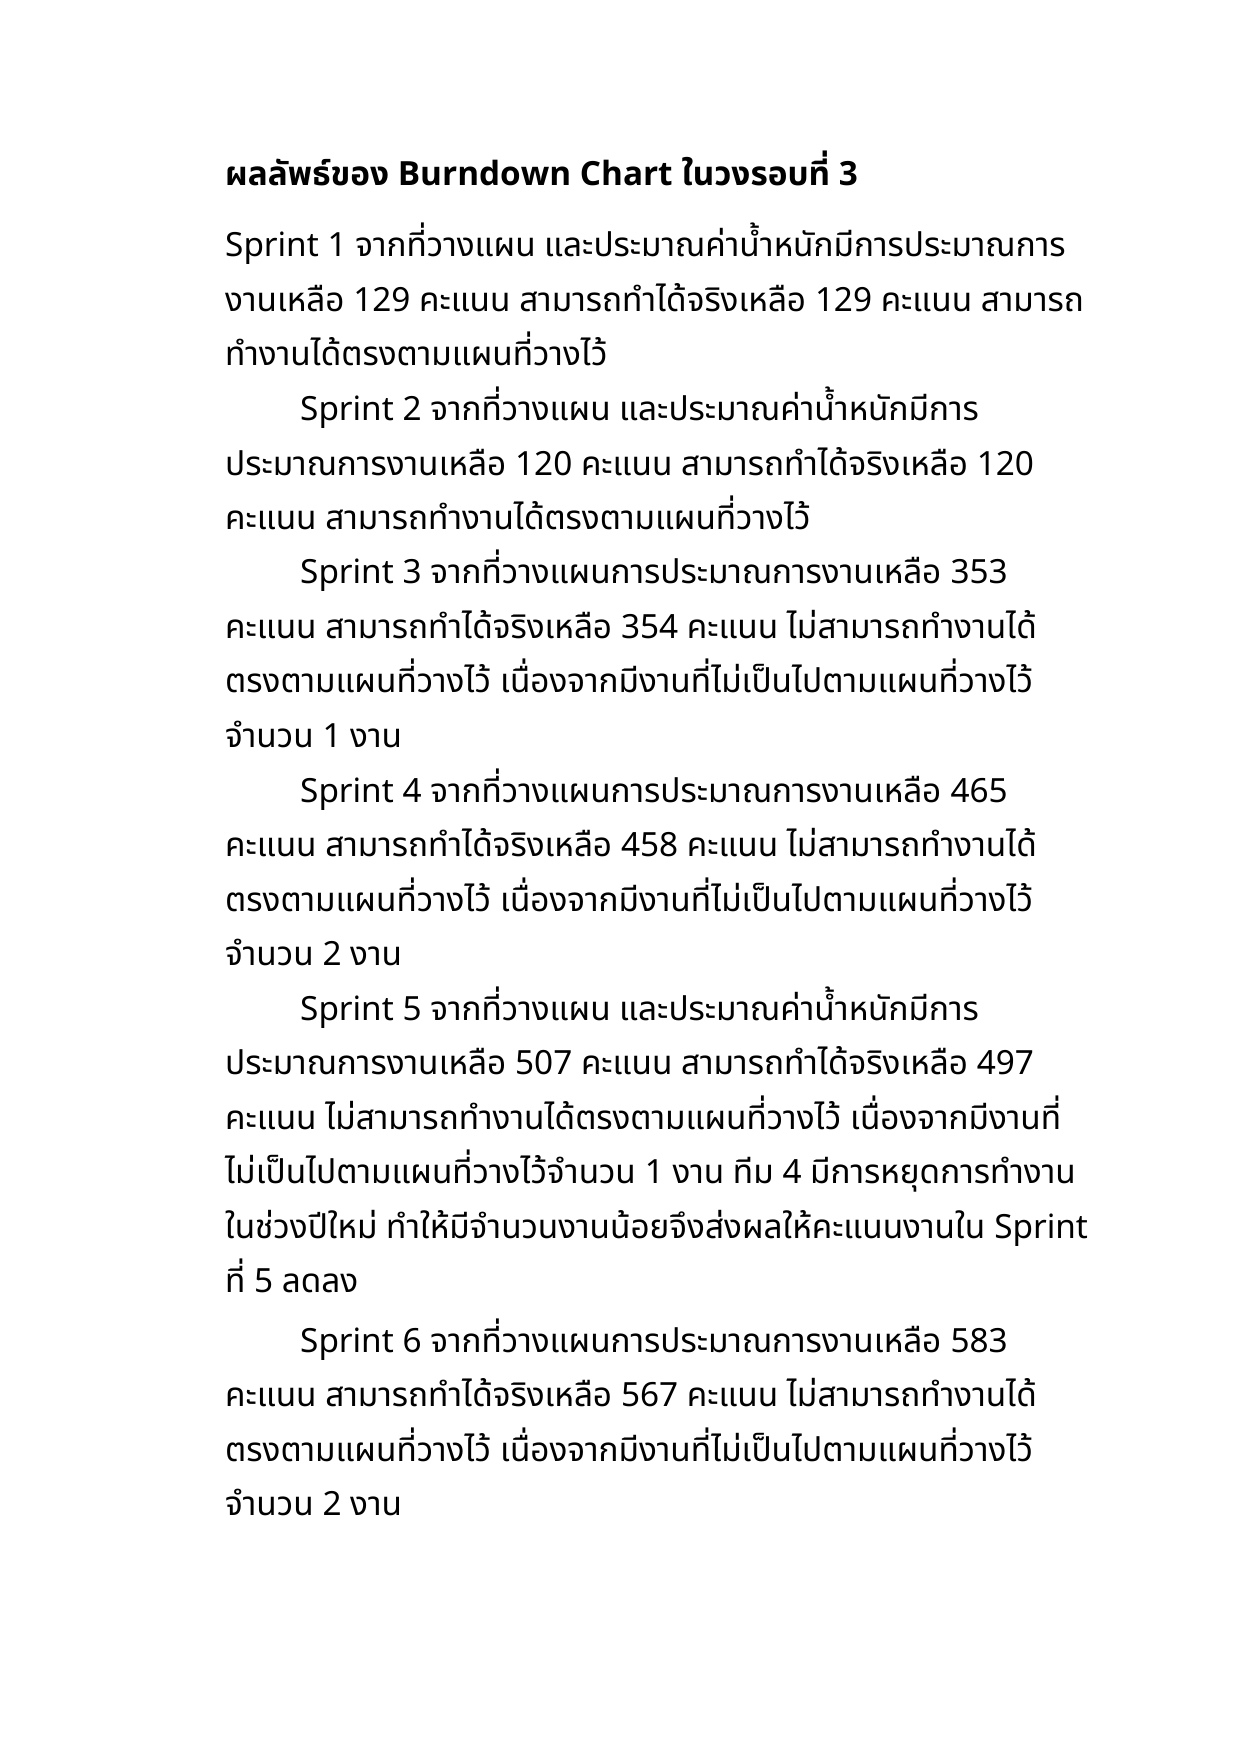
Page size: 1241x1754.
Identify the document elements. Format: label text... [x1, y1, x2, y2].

text Sprint 1 จากที่วางแผน และประมาณค่าน้ำหนักมีการประมาณการงานเหลือ 129 คะแนน สามารถทำได้จริงเหลือ 129 คะแนน สามารถทำงานได้ตรงตามแผนที่วางไว้ Sprint 2 จากที่วางแผน และประมาณค่าน้ำหนักมีการประมาณการงานเหลือ 120 คะแนน สามารถทำได้จริงเหลือ 120 คะแนน สามารถทำงานได้ตรงตามแผนที่วางไว้ Sprint 3 จากที่วางแผนการประมาณการงานเหลือ 353 คะแนน สามารถทำได้จริงเหลือ 354 คะแนน ไม่สามารถทำงานได้ตรงตามแผนที่วางไว้ เนื่องจากมีงานที่ไม่เป็นไปตามแผนที่วางไว้จำนวน 1 งาน Sprint 4 จากที่วางแผนการประมาณการงานเหลือ 465 คะแนน สามารถทำได้จริงเหลือ 458 คะแนน ไม่สามารถทำงานได้ตรงตามแผนที่วางไว้ เนื่องจากมีงานที่ไม่เป็นไปตามแผนที่วางไว้จำนวน 2 งาน Sprint 5 จากที่วางแผน และประมาณค่าน้ำหนักมีการประมาณการงานเหลือ 507 คะแนน สามารถทำได้จริงเหลือ 497 คะแนน ไม่สามารถทำงานได้ตรงตามแผนที่วางไว้ เนื่องจากมีงานที่ไม่เป็นไปตามแผนที่วางไว้จำนวน 1 งาน ทีม 4 มีการหยุดการทำงานในช่วงปีใหม่ ทำให้มีจำนวนงานน้อยจึงส่งผลให้คะแนนงานใน Sprint ที่ 5 ลดลง Sprint 6 จากที่วางแผนการประมาณการงานเหลือ 583 คะแนน สามารถทำได้จริงเหลือ 567 คะแนน ไม่สามารถทำงานได้ตรงตามแผนที่วางไว้ เนื่องจากมีงานที่ไม่เป็นไปตามแผนที่วางไว้จำนวน 2 งาน [225, 221, 1090, 1531]
text ผลลัพธ์ของ Burndown Chart ในวงรอบที่ 3 [225, 150, 1090, 201]
